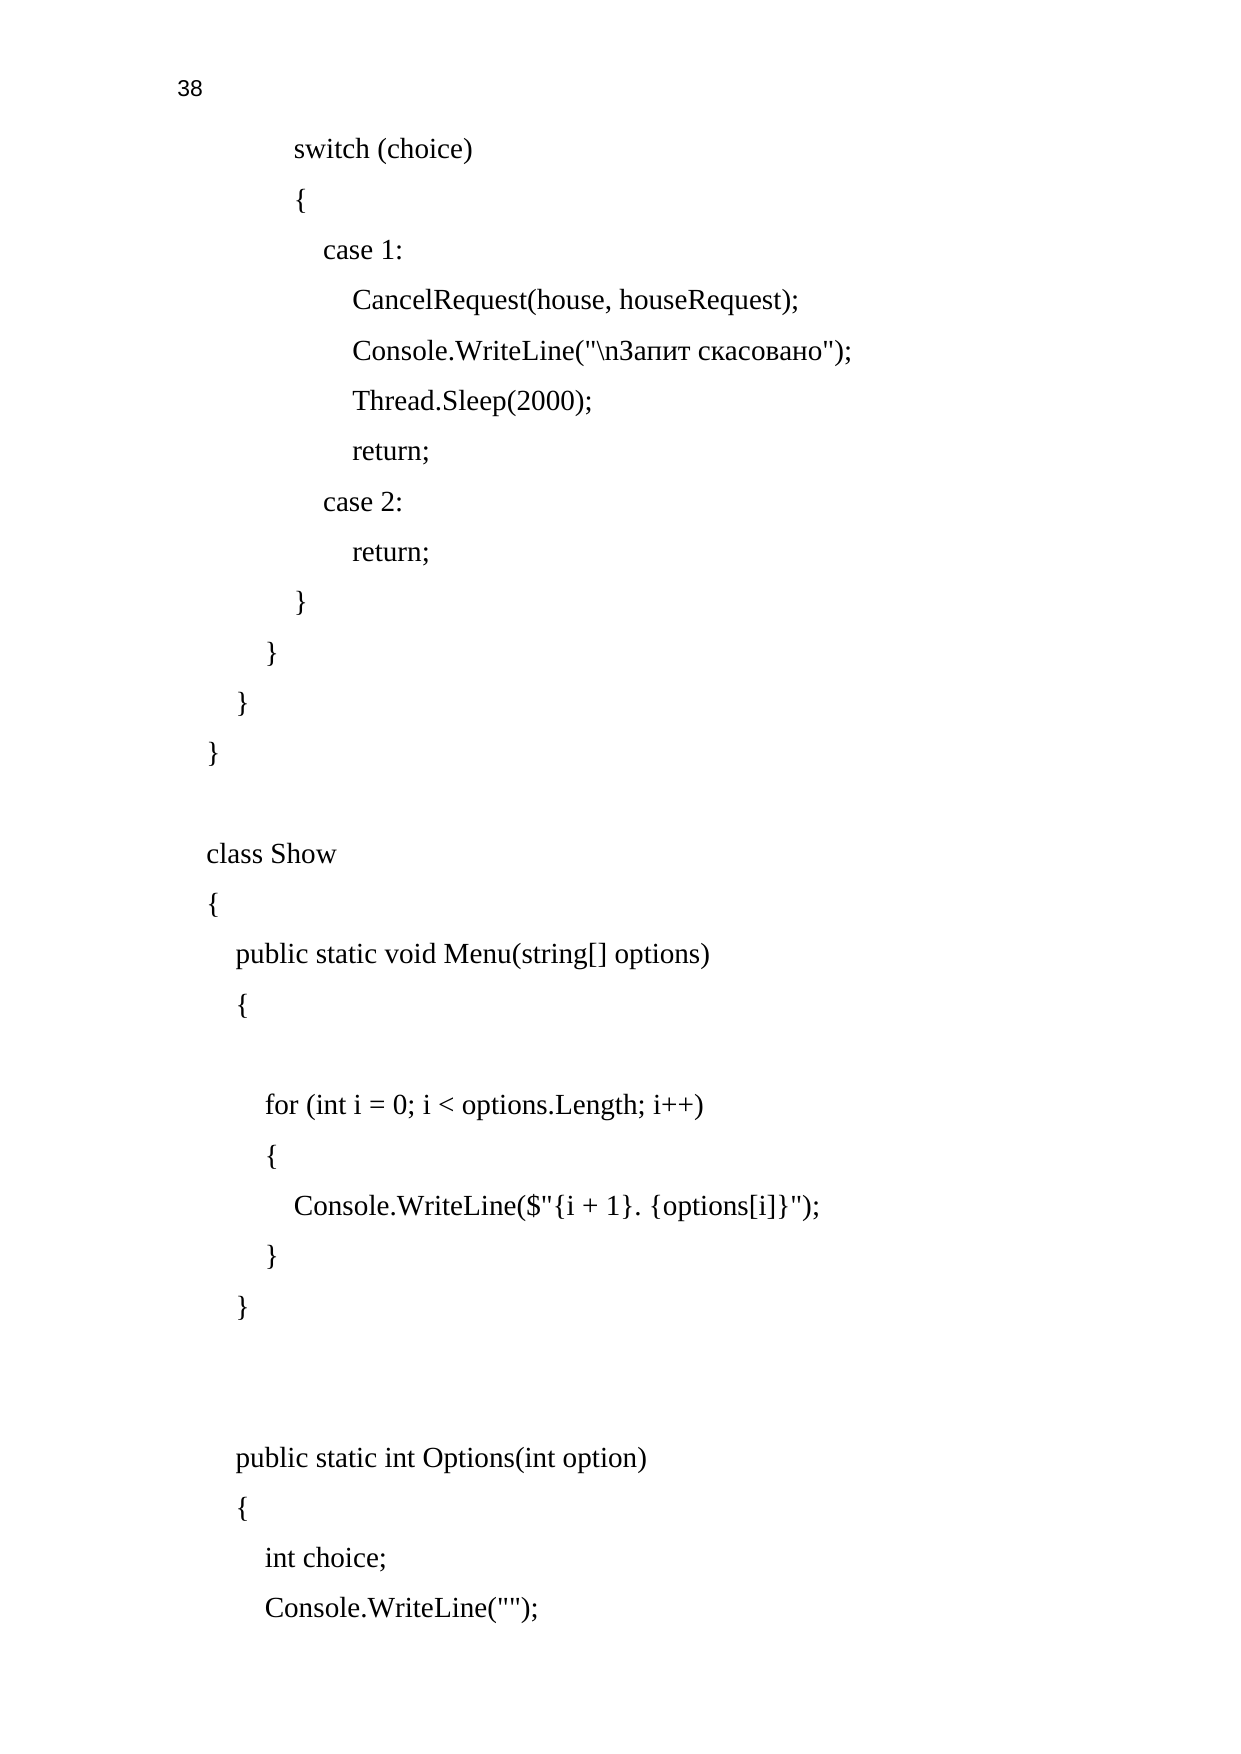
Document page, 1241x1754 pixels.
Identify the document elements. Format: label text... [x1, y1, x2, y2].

text } [177, 584, 1152, 618]
text CancelRequest(house, houseRequest); [177, 282, 1152, 316]
text Console.WriteLine($"{i + 1}. {options[i]}"); [177, 1188, 1152, 1222]
text return; [177, 534, 1152, 568]
text { [177, 1138, 1152, 1171]
text } [177, 635, 1152, 668]
text public static int Options(int option) [177, 1440, 1152, 1473]
text } [177, 685, 1152, 718]
text Thread.Sleep(2000); [177, 383, 1152, 417]
text int choice; [177, 1540, 1152, 1574]
text case 2: [177, 484, 1152, 517]
text for (int i = 0; i < options.Length; i++) [177, 1087, 1152, 1121]
text } [177, 1238, 1152, 1272]
text { [177, 182, 1152, 215]
text switch (choice) [177, 132, 1152, 165]
text } [177, 735, 1152, 769]
text case 1: [177, 232, 1152, 266]
text Console.WriteLine("\nЗапит скасовано"); [177, 333, 1152, 366]
text return; [177, 433, 1152, 467]
text { [177, 886, 1152, 920]
text { [177, 987, 1152, 1020]
text } [177, 1289, 1152, 1322]
text class Show [177, 836, 1152, 869]
text public static void Menu(string[] options) [177, 937, 1152, 970]
text Console.WriteLine(""); [177, 1591, 1152, 1624]
text { [177, 1490, 1152, 1523]
